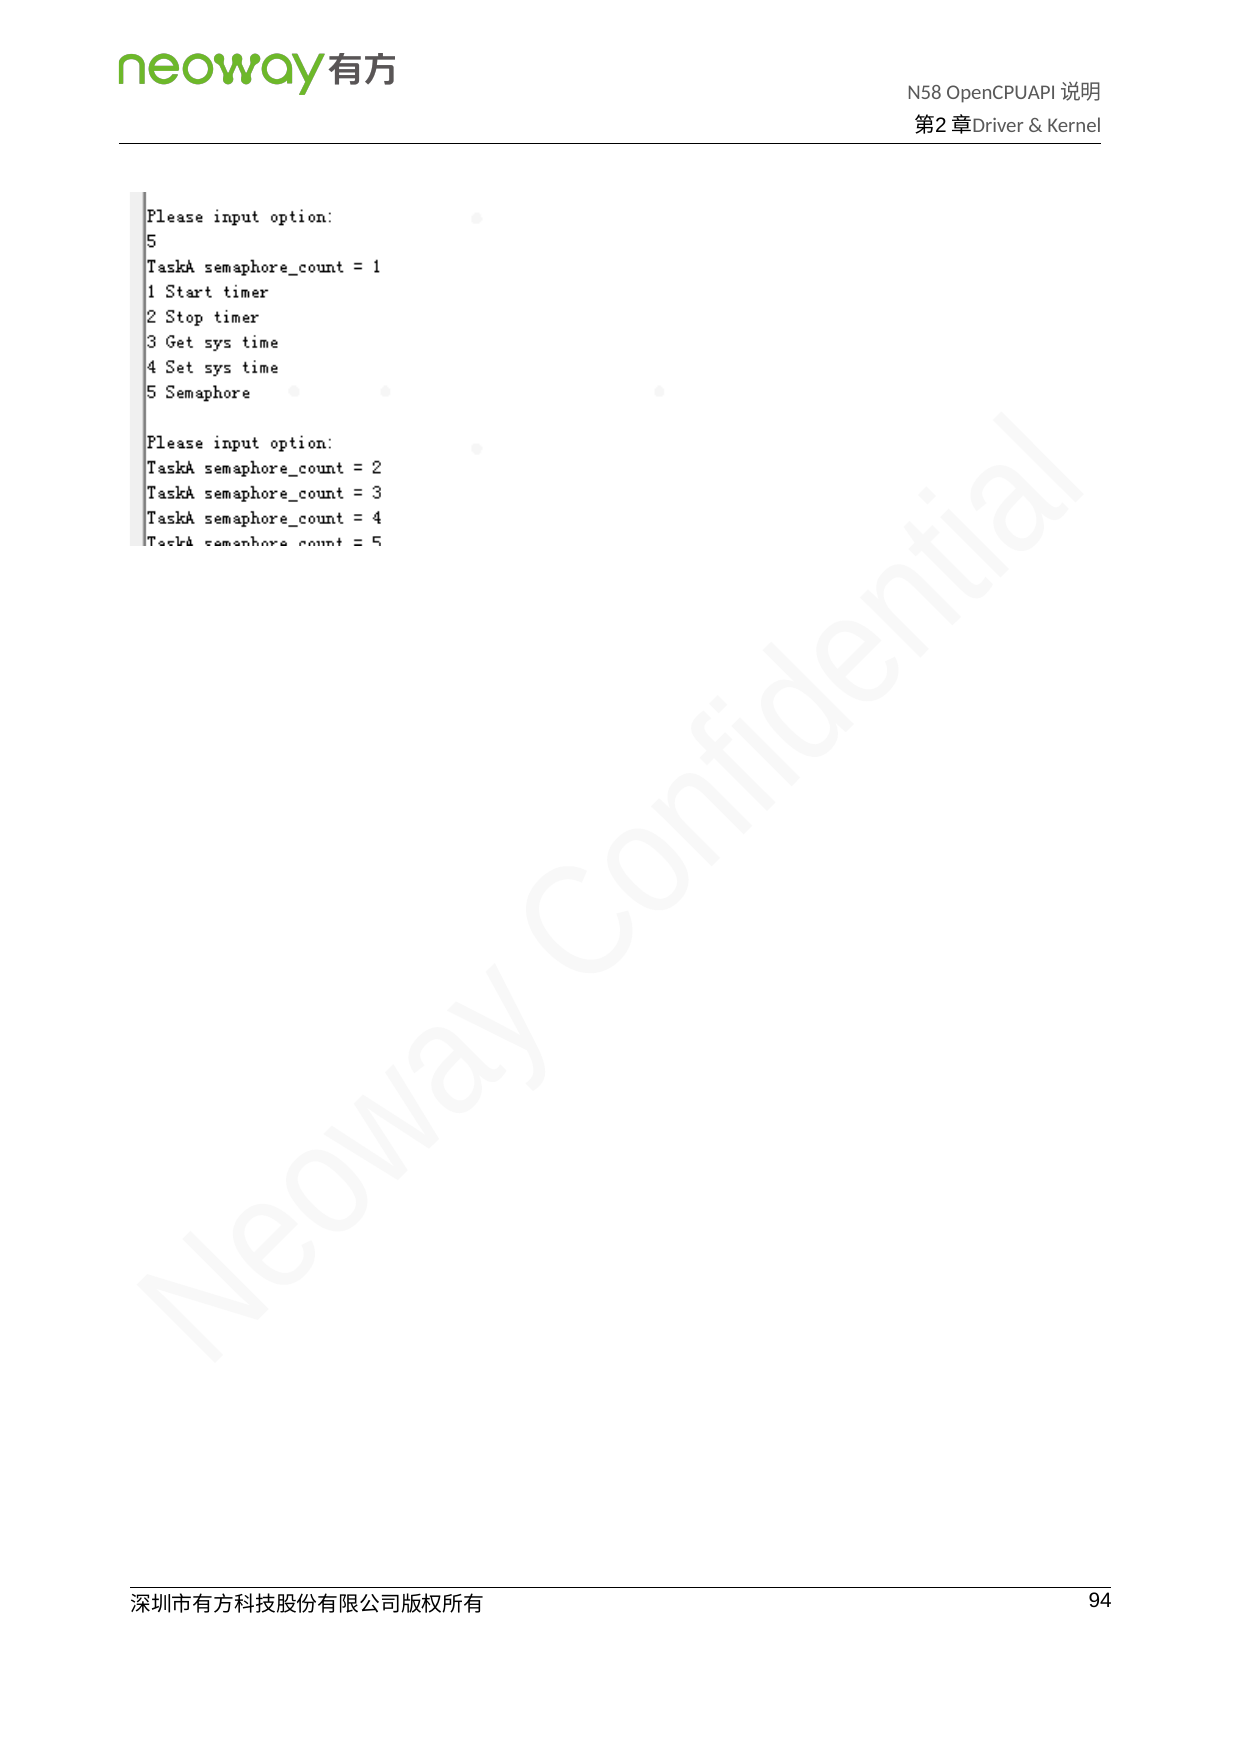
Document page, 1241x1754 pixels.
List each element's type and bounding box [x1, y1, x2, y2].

picture [129, 192, 669, 546]
picture [118, 53, 395, 95]
